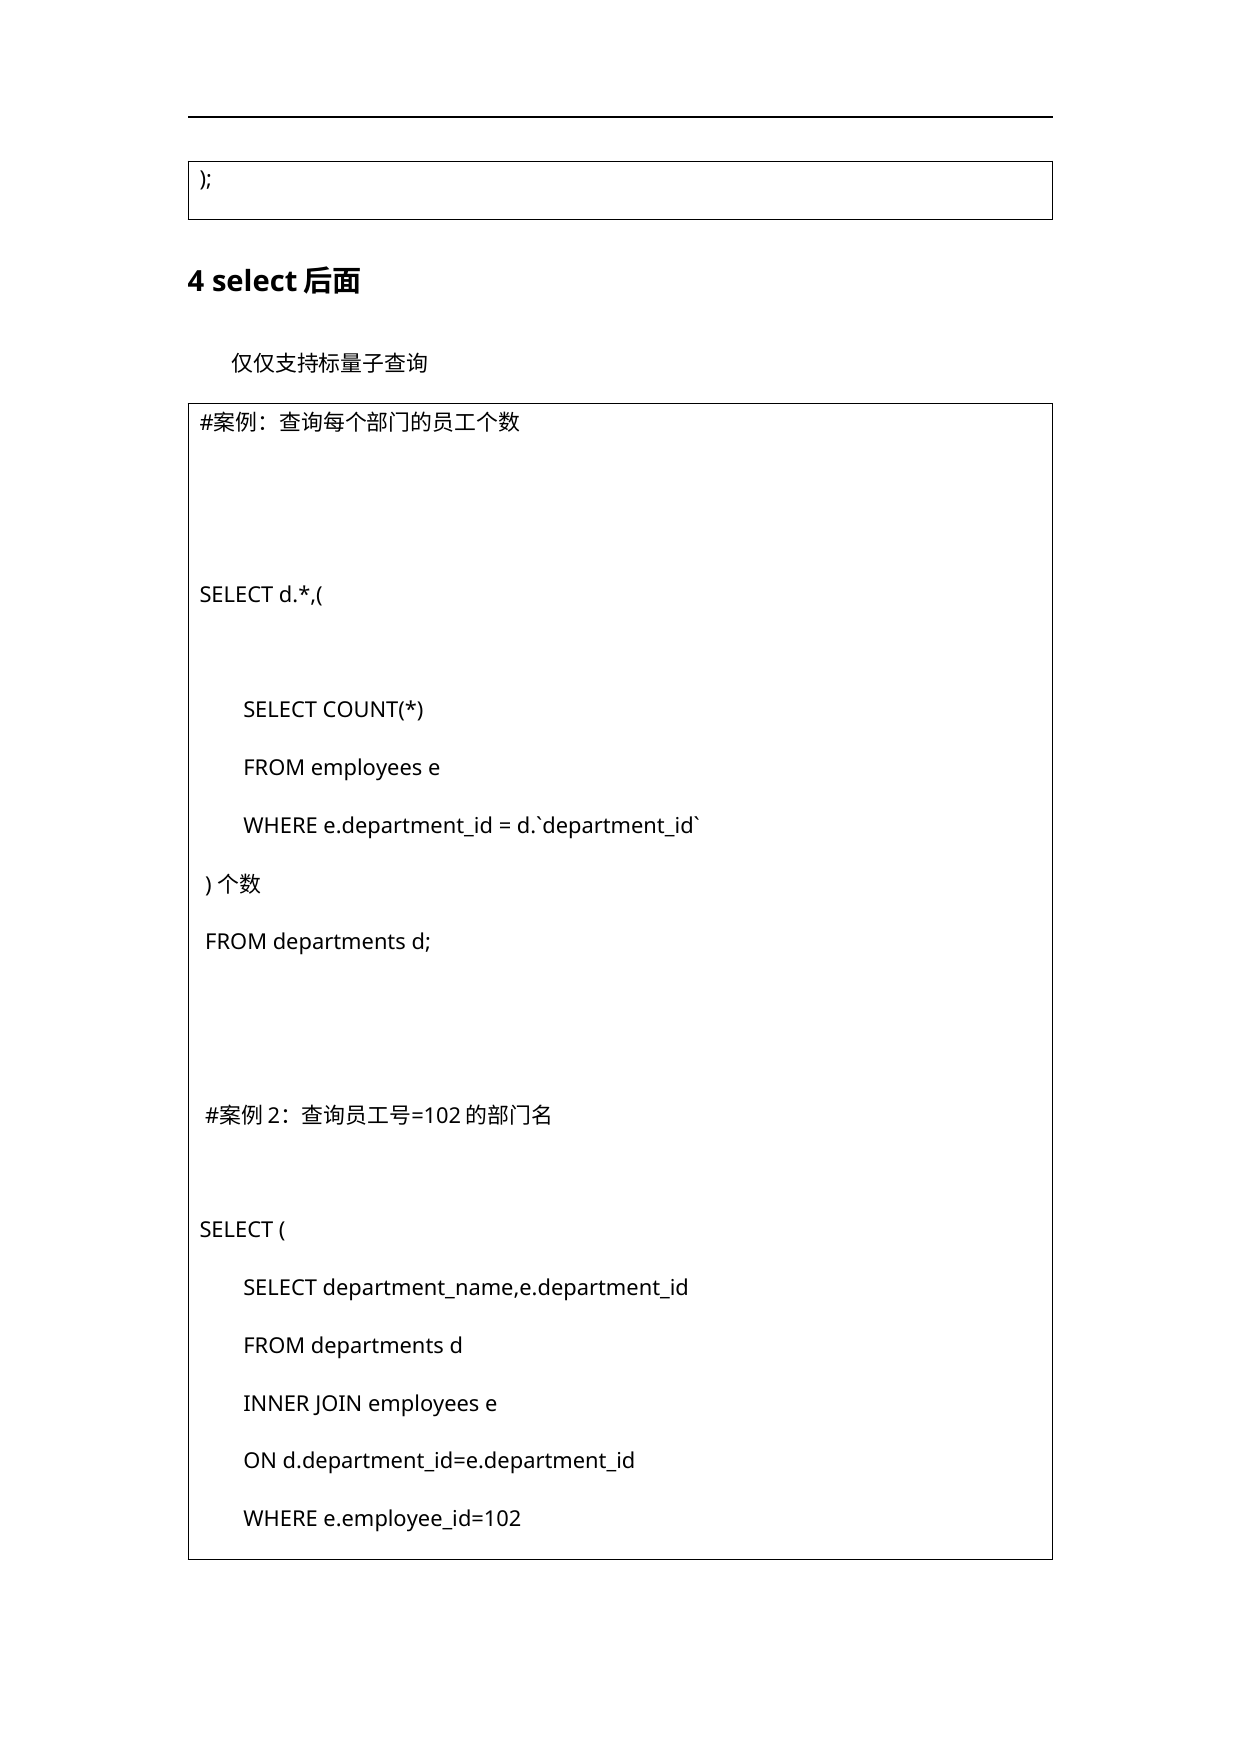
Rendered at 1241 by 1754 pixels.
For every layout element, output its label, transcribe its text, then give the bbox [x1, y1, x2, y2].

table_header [189, 404, 1052, 1559]
subtitle select后面 [187, 247, 1053, 312]
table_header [189, 162, 1052, 219]
text 仅仅支持标量子查询 [187, 345, 1053, 378]
